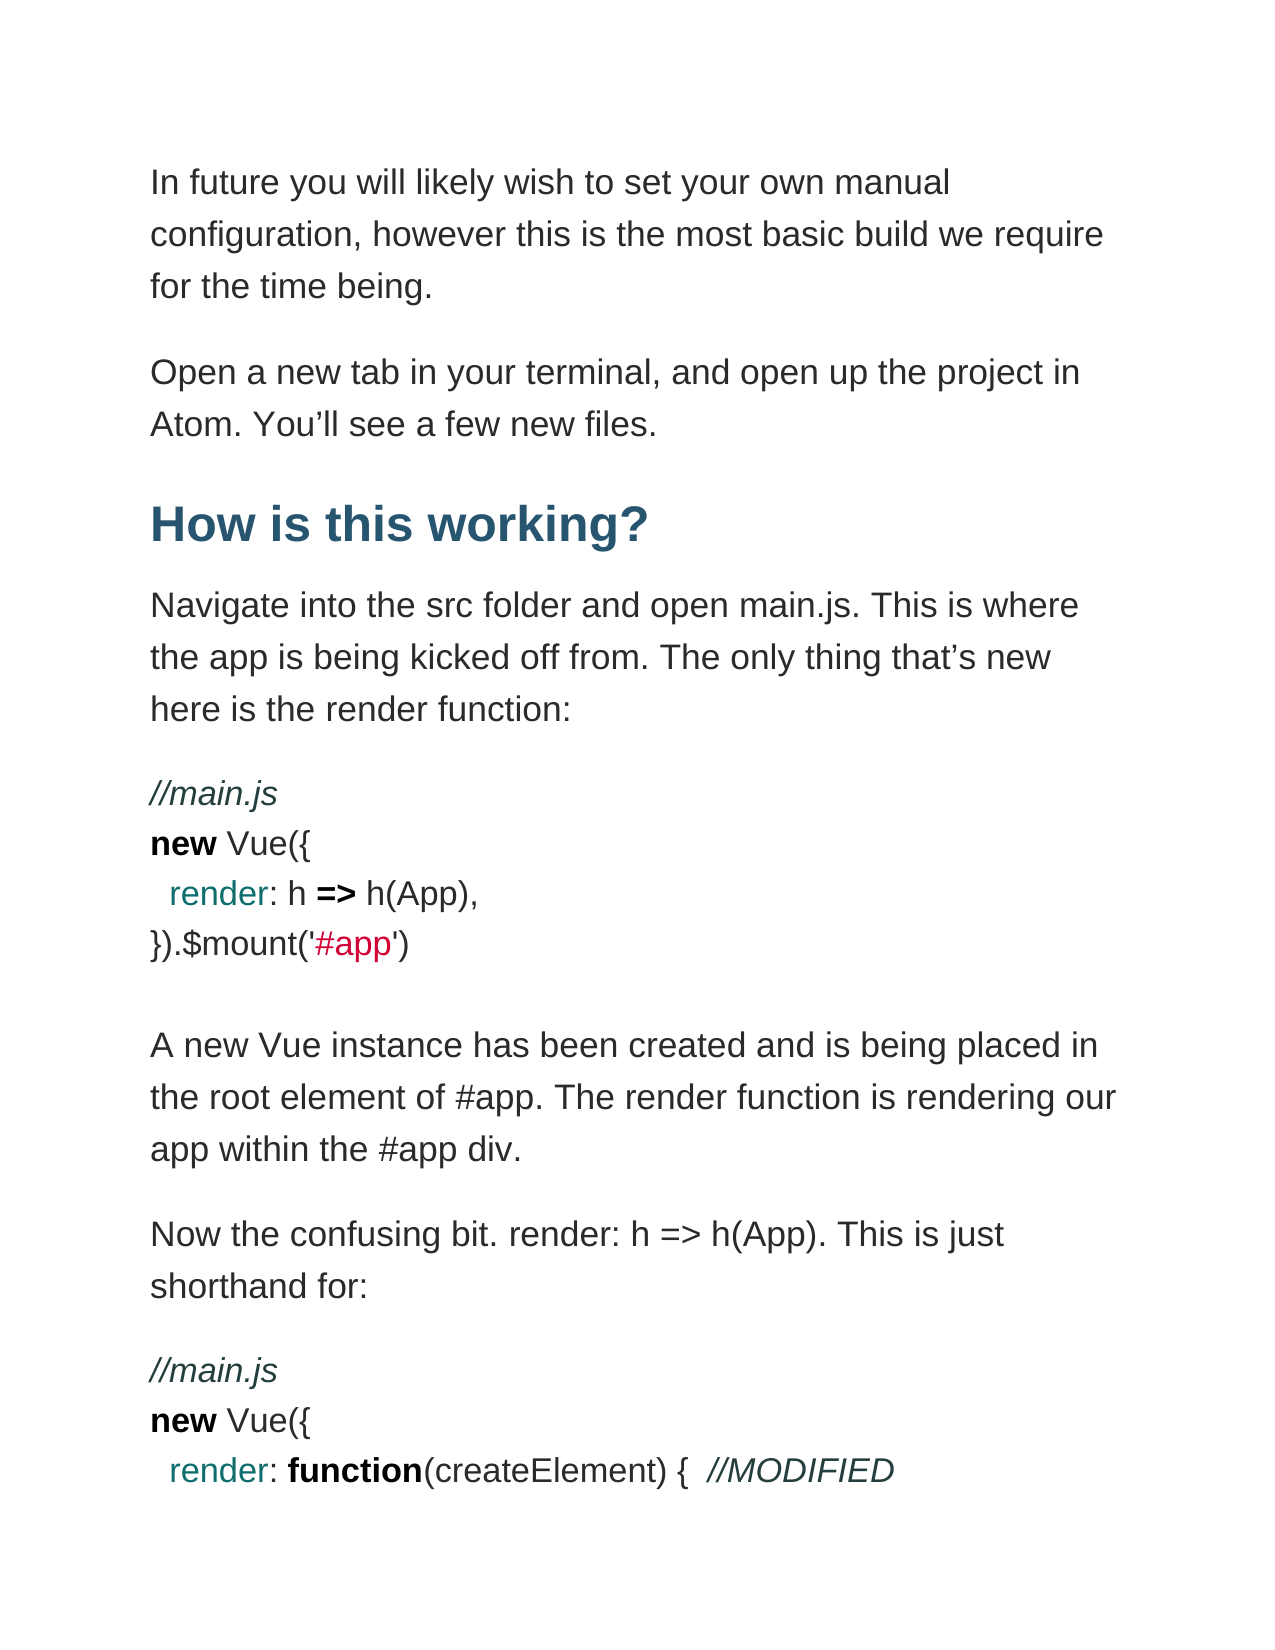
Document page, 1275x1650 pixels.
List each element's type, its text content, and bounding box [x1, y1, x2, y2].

text //main.js [150, 762, 1125, 812]
text In future you will likely wish to set your own manual configuration, however this is the most basic build we require for the time being. [150, 150, 1125, 306]
text render: h => h(App), [150, 862, 1125, 912]
text new Vue({ [150, 1389, 1125, 1439]
text render: function(createElement) { //MODIFIED [150, 1439, 1125, 1489]
text }).$mount('#app') [150, 912, 1125, 962]
text A new Vue instance has been created and is being placed in the root element of #app. The render function is rendering our app within the #app div. [150, 1012, 1125, 1169]
text Now the confusing bit. render: h => h(App). This is just shorthand for: [150, 1202, 1125, 1306]
text new Vue({ [150, 812, 1125, 862]
text Navigate into the src folder and open main.js. This is where the app is being kicked off from. The only thing that’s new here is the render function: [150, 573, 1125, 729]
text Open a new tab in your terminal, and open up the project in Atom. You’ll see a few new files. [150, 339, 1125, 444]
text How is this working? [150, 477, 1125, 552]
text //main.js [150, 1339, 1125, 1389]
